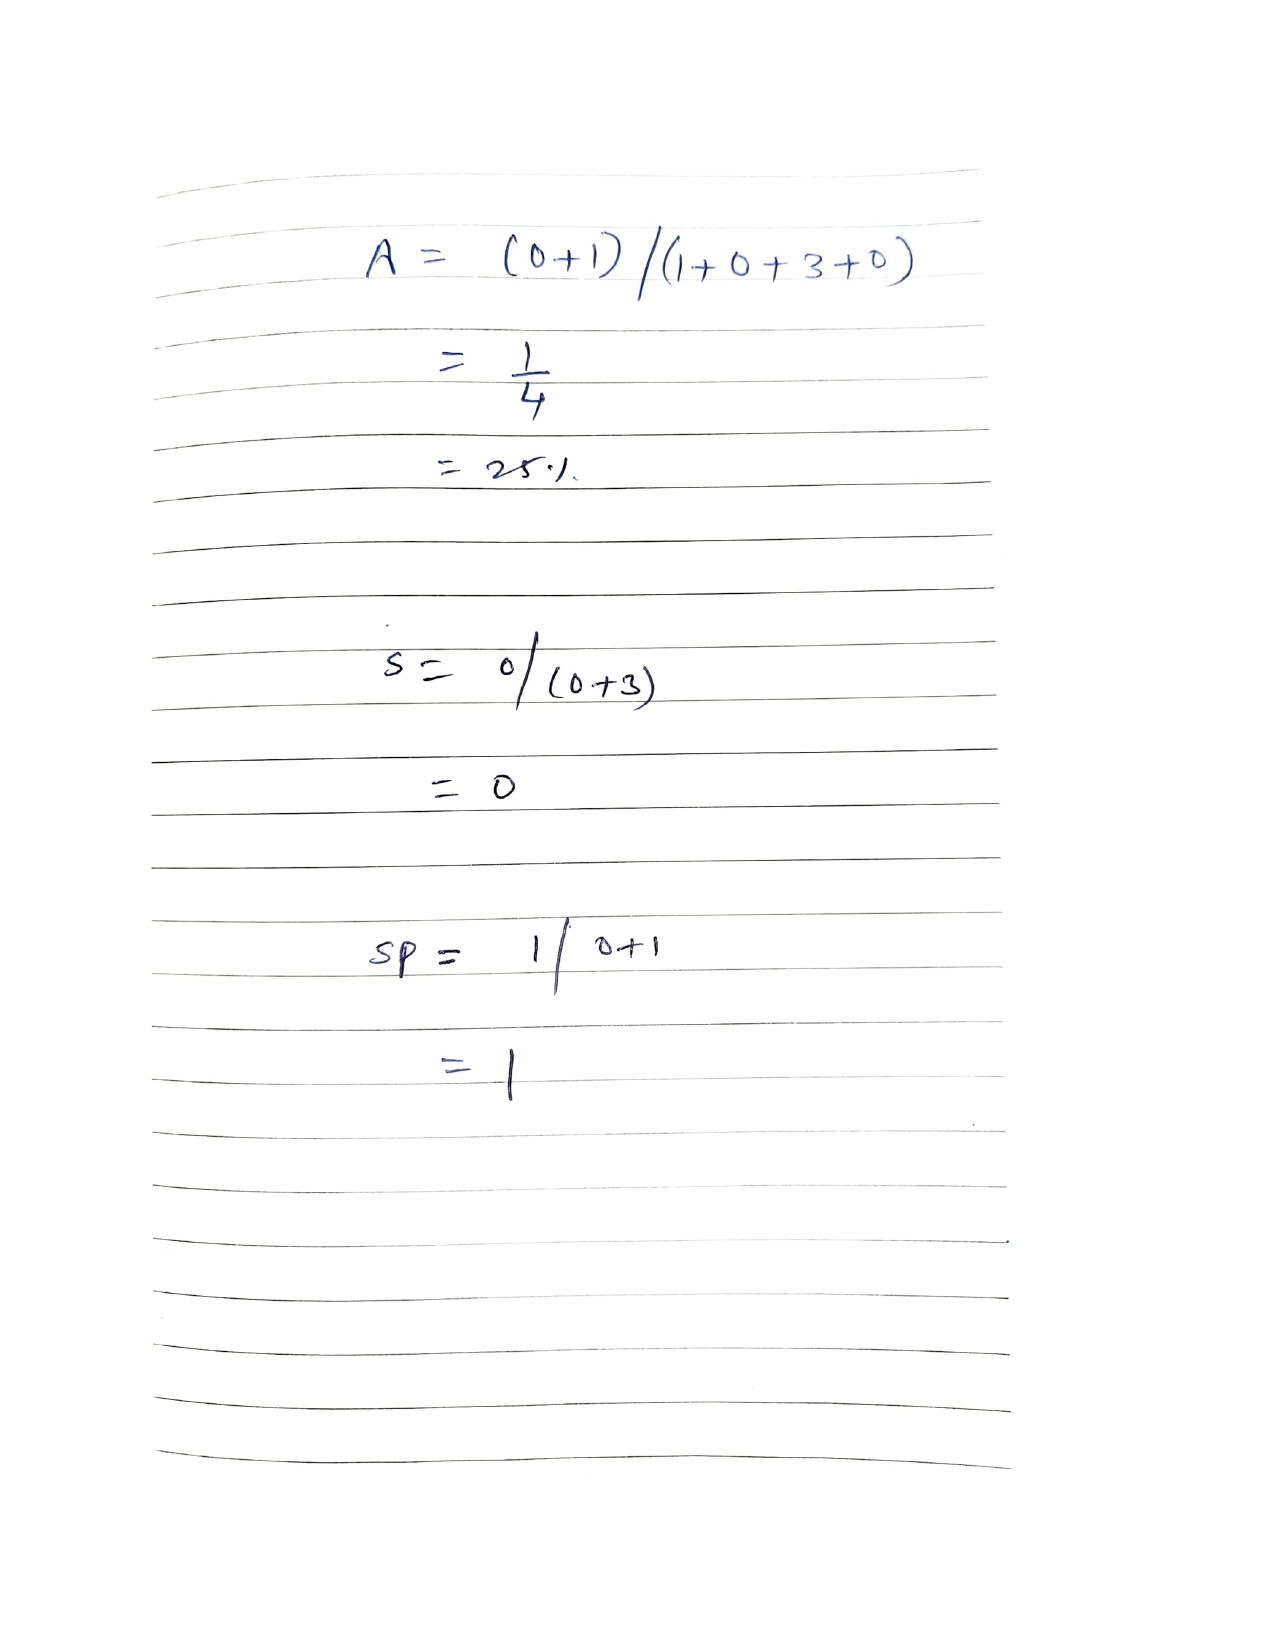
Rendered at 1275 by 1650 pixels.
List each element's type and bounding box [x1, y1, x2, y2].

picture [150, 150, 1038, 1500]
